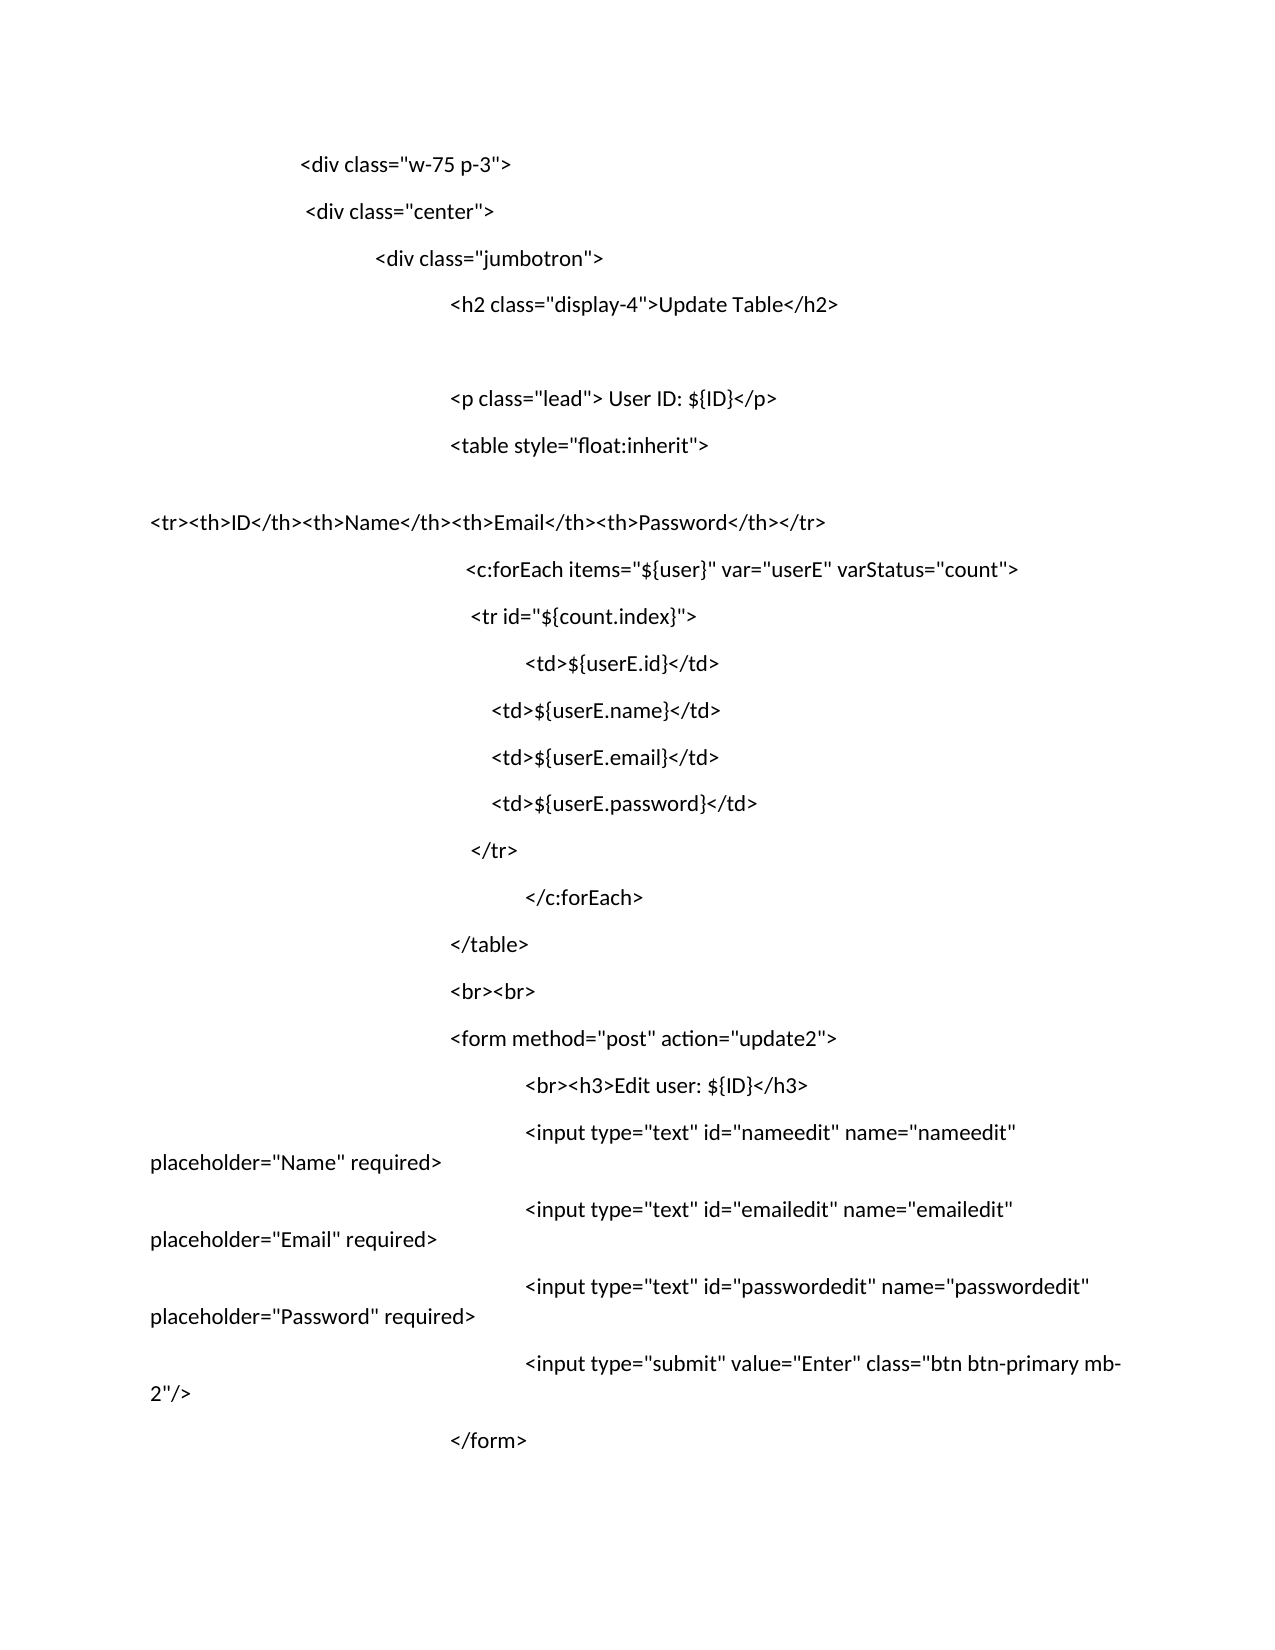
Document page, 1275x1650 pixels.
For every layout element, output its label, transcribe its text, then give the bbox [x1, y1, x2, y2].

text <tr id="${count.index}"> [150, 602, 1125, 630]
text <c:forEach items="${user}" var="userE" varStatus="count"> [150, 555, 1125, 583]
text <h2 class="display-4">Update Table</h2> [150, 291, 1125, 319]
text </table> [150, 930, 1125, 958]
text <input type="text" id="nameedit" name="nameedit" placeholder="Name" required> [150, 1118, 1125, 1176]
text <p class="lead"> User ID: ${ID}</p> [150, 384, 1125, 412]
text <table style="float:inherit"> [150, 431, 1125, 459]
text <br><h3>Edit user: ${ID}</h3> [150, 1071, 1125, 1099]
text </c:forEach> [150, 883, 1125, 911]
text <input type="submit" value="Enter" class="btn btn-primary mb-2"/> [150, 1349, 1125, 1407]
text <br><br> [150, 977, 1125, 1005]
text <td>${userE.email}</td> [150, 743, 1125, 771]
text <div class="center"> [150, 197, 1125, 225]
text <form method="post" action="update2"> [150, 1024, 1125, 1052]
text <tr><th>ID</th><th>Name</th><th>Email</th><th>Password</th></tr> [150, 478, 1125, 536]
text <td>${userE.password}</td> [150, 789, 1125, 818]
text <td>${userE.name}</td> [150, 696, 1125, 724]
text <td>${userE.id}</td> [150, 649, 1125, 677]
text <div class="w-75 p-3"> [150, 150, 1125, 178]
text <div class="jumbotron"> [150, 244, 1125, 272]
text <input type="text" id="emailedit" name="emailedit" placeholder="Email" required> [150, 1195, 1125, 1253]
text </form> [150, 1426, 1125, 1454]
text <input type="text" id="passwordedit" name="passwordedit" placeholder="Password" required> [150, 1272, 1125, 1330]
text </tr> [150, 836, 1125, 864]
